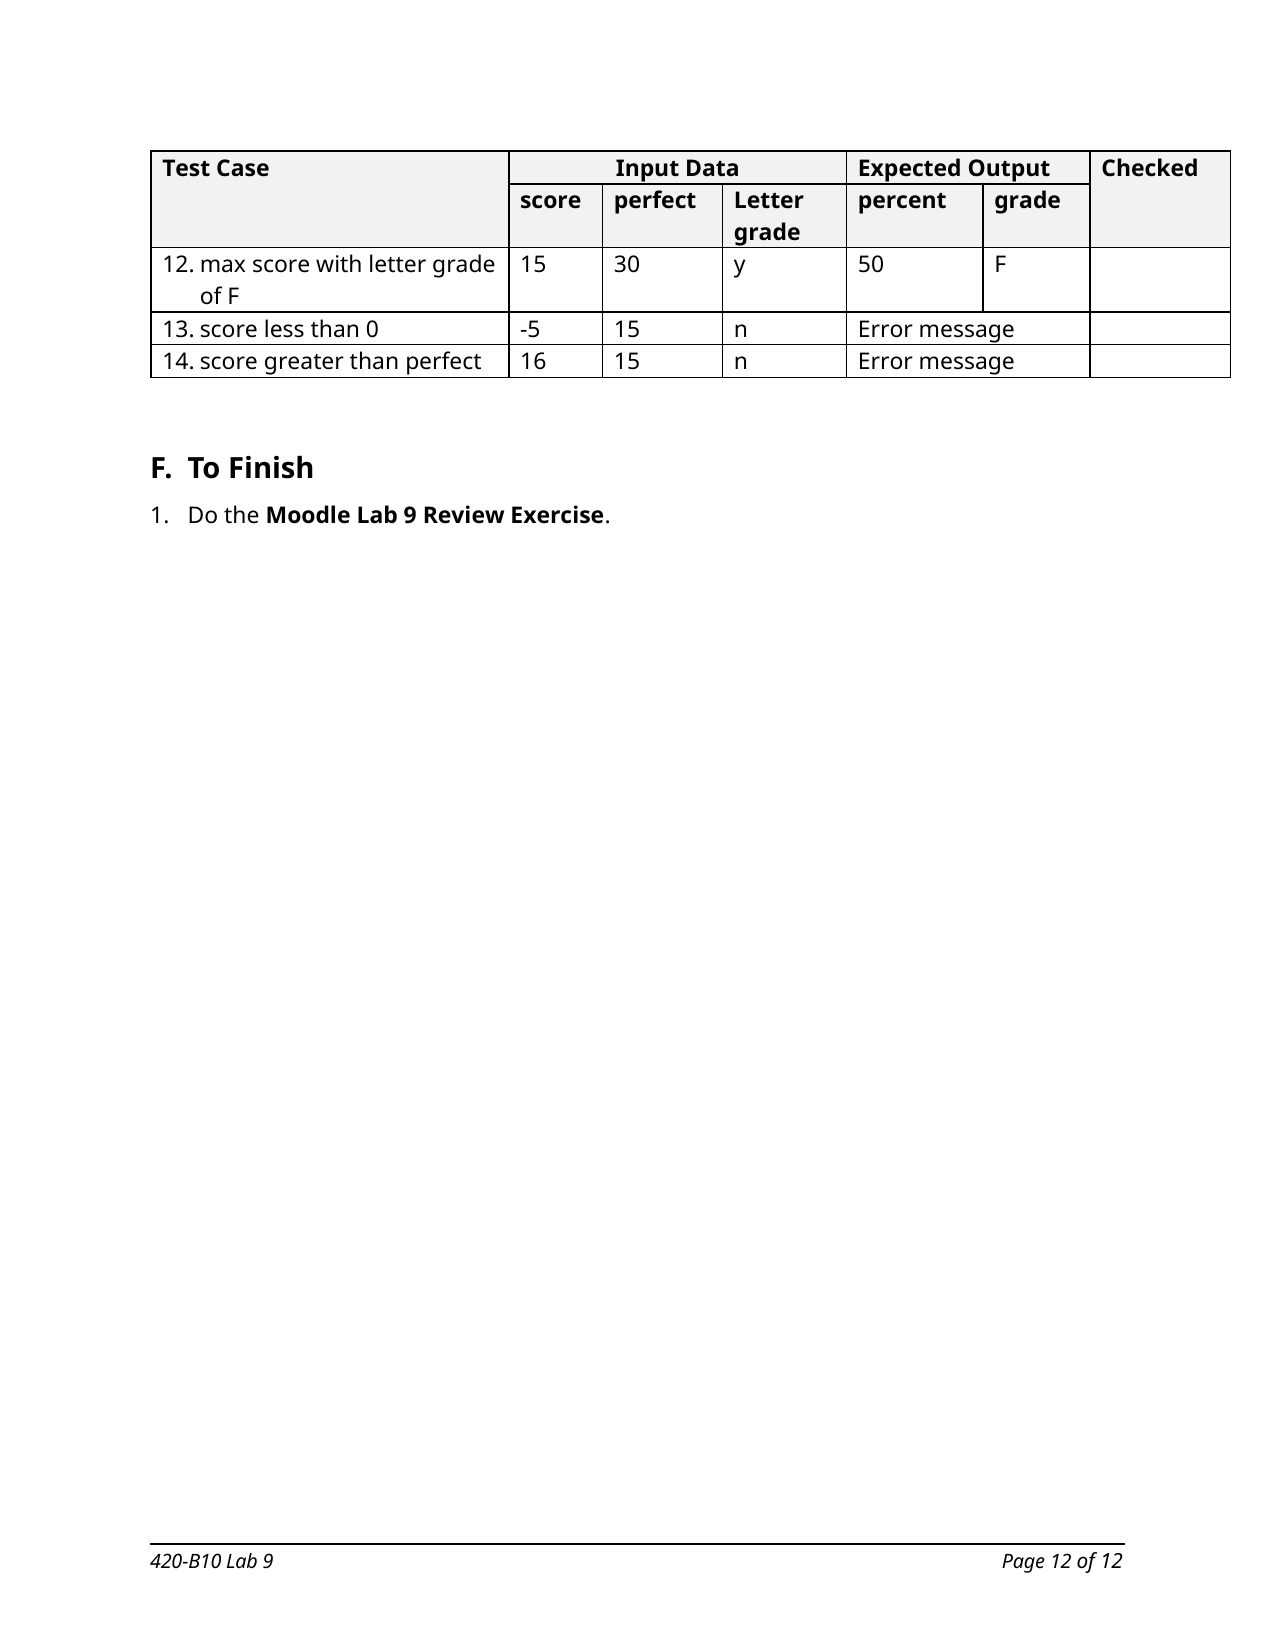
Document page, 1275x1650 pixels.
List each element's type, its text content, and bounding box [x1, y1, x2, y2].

table_cell [1091, 313, 1230, 344]
table_cell [1091, 248, 1230, 311]
table_cell grade [984, 185, 1089, 247]
table_cell [152, 183, 508, 247]
table_cell 15 [603, 345, 722, 377]
table_header Input Data [510, 152, 846, 183]
table_cell Error message [847, 313, 1089, 344]
table_cell perfect [603, 185, 722, 247]
table_cell 30 [603, 248, 722, 311]
table_cell 50 [847, 248, 982, 311]
table_cell 16 [510, 345, 602, 377]
table_cell Letter grade [723, 185, 846, 247]
subtitle Do the Moodle Lab 9 Review Exercise. [150, 499, 1125, 530]
table_cell [1091, 345, 1230, 377]
subtitle To Finish [150, 447, 1125, 487]
table_cell score greater than perfect [152, 345, 508, 377]
table_cell Error message [847, 345, 1089, 377]
table_cell y [723, 248, 846, 311]
table_header Checked [1091, 152, 1230, 183]
table_cell percent [847, 185, 982, 247]
table_header Test Case [152, 152, 508, 183]
table_cell 15 [603, 313, 722, 344]
table_cell -5 [510, 313, 602, 344]
table_cell F [984, 248, 1089, 311]
table_cell max score with letter grade of F [152, 248, 508, 311]
table_cell score [510, 185, 602, 247]
table_header Expected Output [847, 152, 1089, 183]
table_cell 15 [510, 248, 602, 311]
table_cell n [723, 313, 846, 344]
table_cell n [723, 345, 846, 377]
table_cell [1091, 183, 1230, 247]
table_cell score less than 0 [152, 313, 508, 344]
